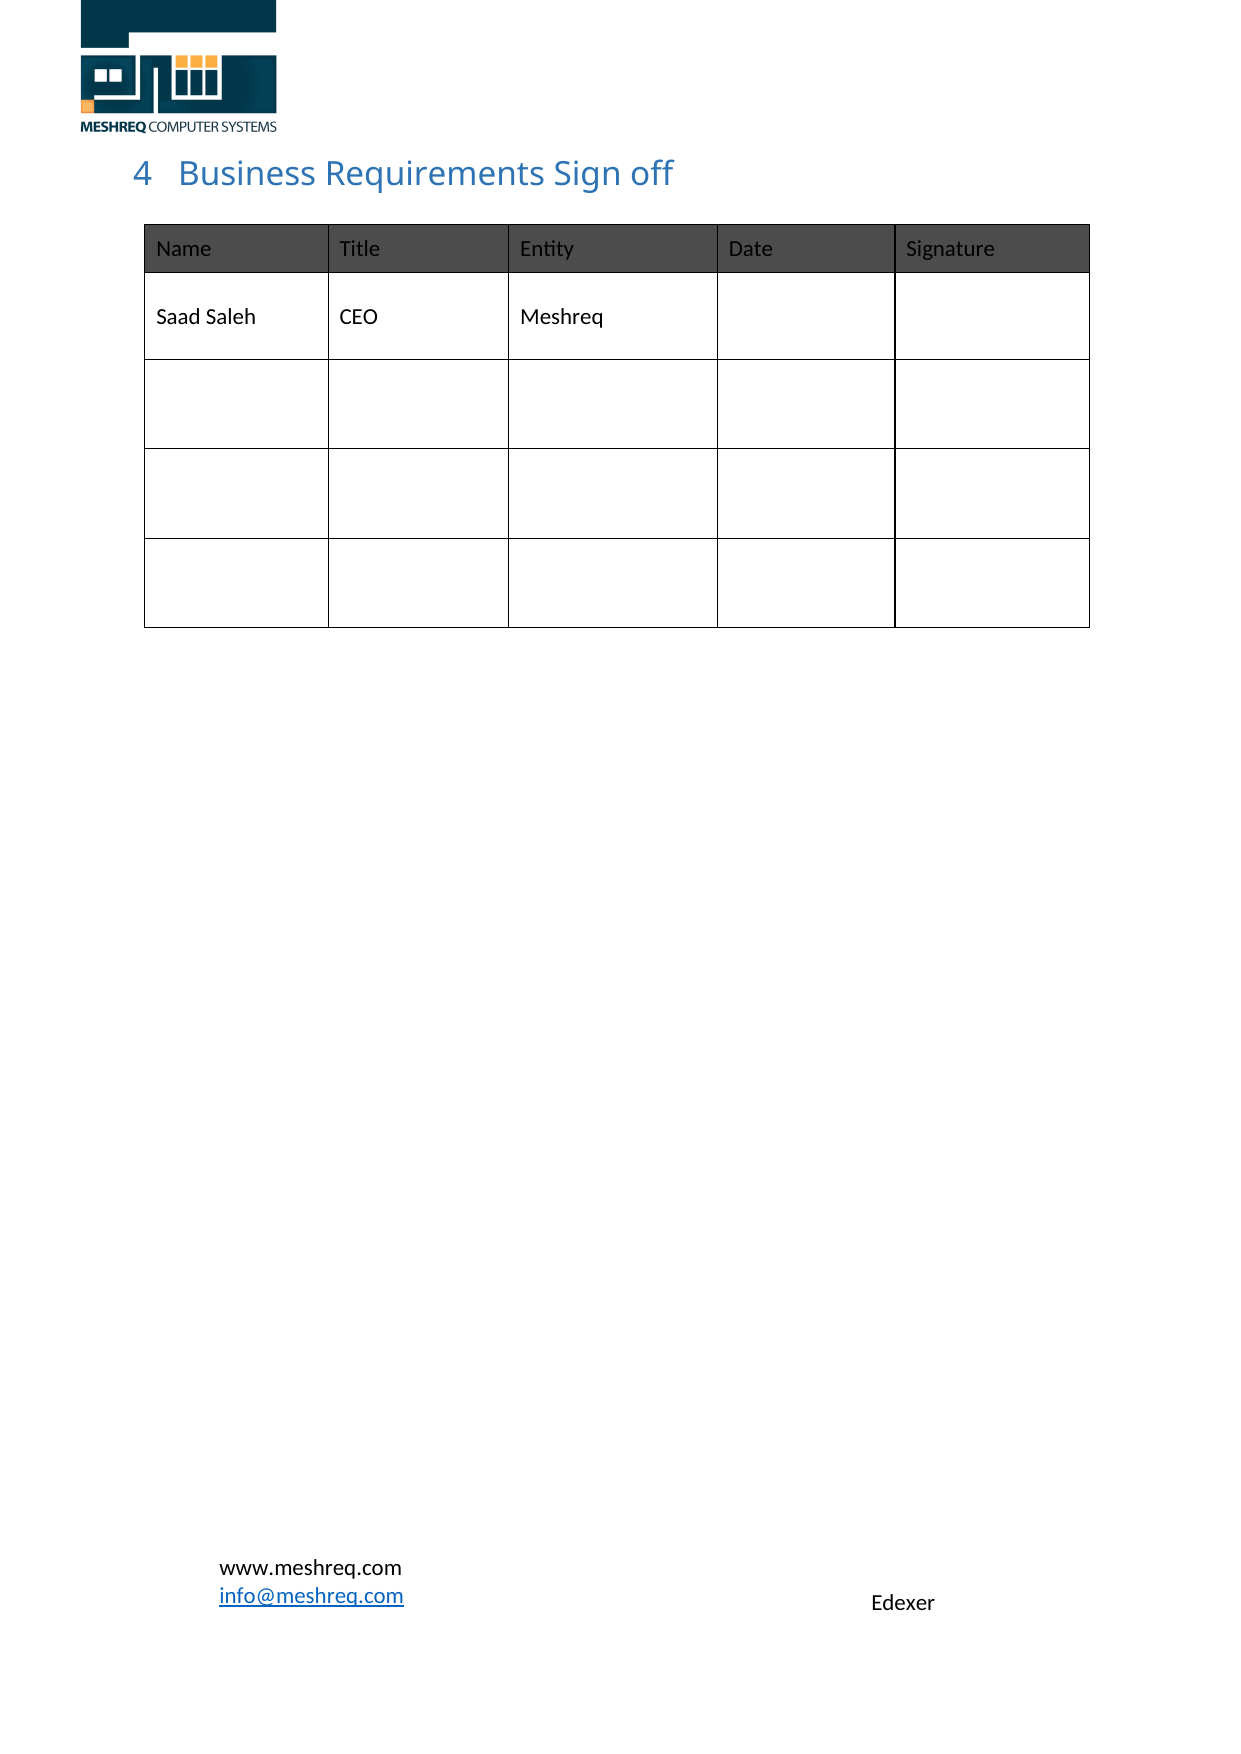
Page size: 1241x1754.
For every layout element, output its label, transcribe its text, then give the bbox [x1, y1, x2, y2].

table_cell [718, 539, 894, 627]
table_cell [896, 449, 1089, 537]
table_header Signature [896, 225, 1089, 272]
table_cell [145, 449, 328, 537]
table_header Title [329, 225, 508, 272]
table_cell [718, 273, 894, 359]
table_cell Saad Saleh [145, 273, 328, 359]
table_cell CEO [329, 273, 508, 359]
table_cell [896, 273, 1089, 359]
table_cell [329, 539, 508, 627]
table_cell [509, 539, 717, 627]
table_cell [896, 360, 1089, 448]
table_cell [329, 449, 508, 537]
table_cell [509, 449, 717, 537]
table_cell [509, 360, 717, 448]
table_header Entity [509, 225, 717, 272]
table_header Name [145, 225, 328, 272]
table_cell [145, 360, 328, 448]
table_cell [718, 360, 894, 448]
table_cell Meshreq [509, 273, 717, 359]
table_cell [145, 539, 328, 627]
subtitle Business Requirements Sign off [133, 150, 1090, 195]
picture [55, 0, 326, 159]
table_cell [896, 539, 1089, 627]
table_cell [718, 449, 894, 537]
table_cell [329, 360, 508, 448]
table_header Date [718, 225, 894, 272]
